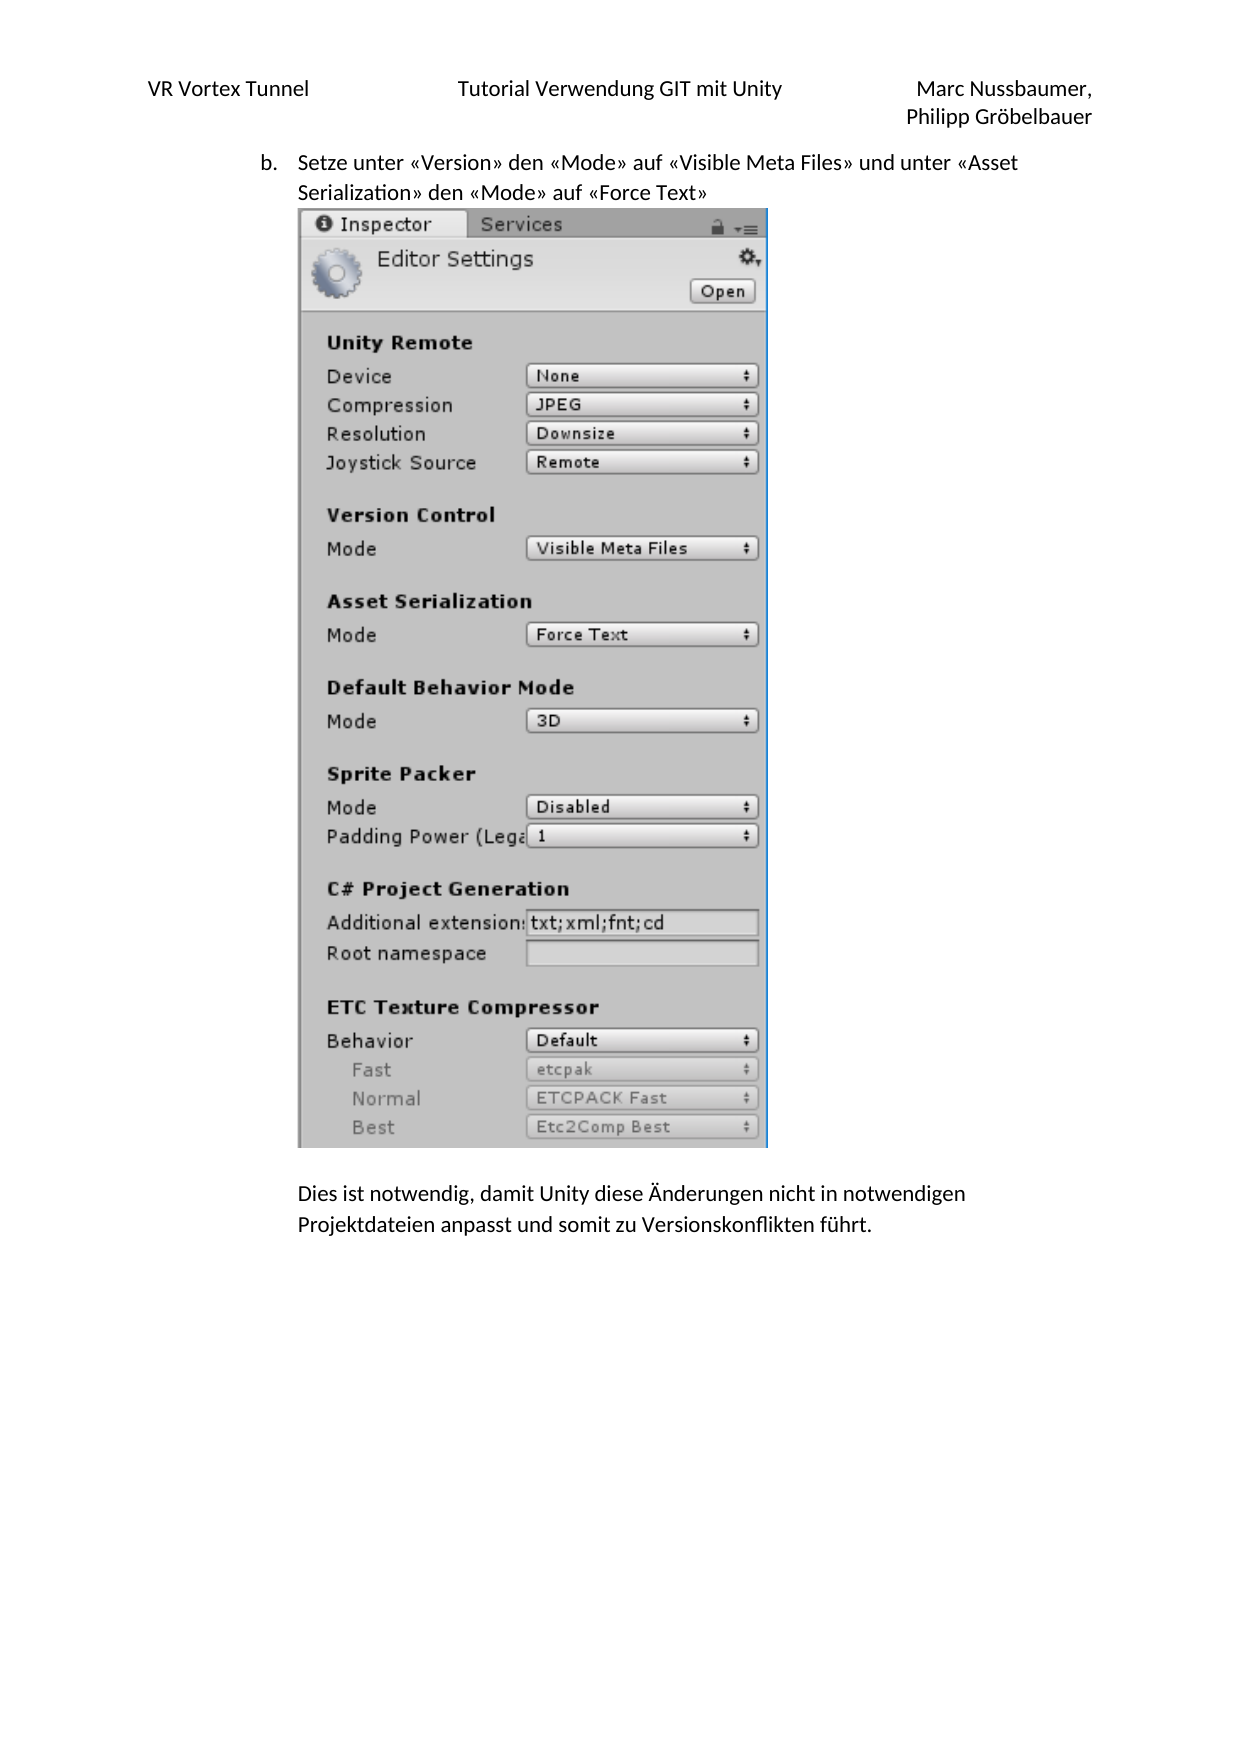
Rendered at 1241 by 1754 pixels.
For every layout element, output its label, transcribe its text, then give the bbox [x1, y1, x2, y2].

picture [297, 208, 768, 1148]
list Dies ist notwendig, damit Unity diese Änderungen nicht in notwendigen Projektdateien anpasst und somit zu Versionskonflikten führt. [298, 1179, 1093, 1268]
